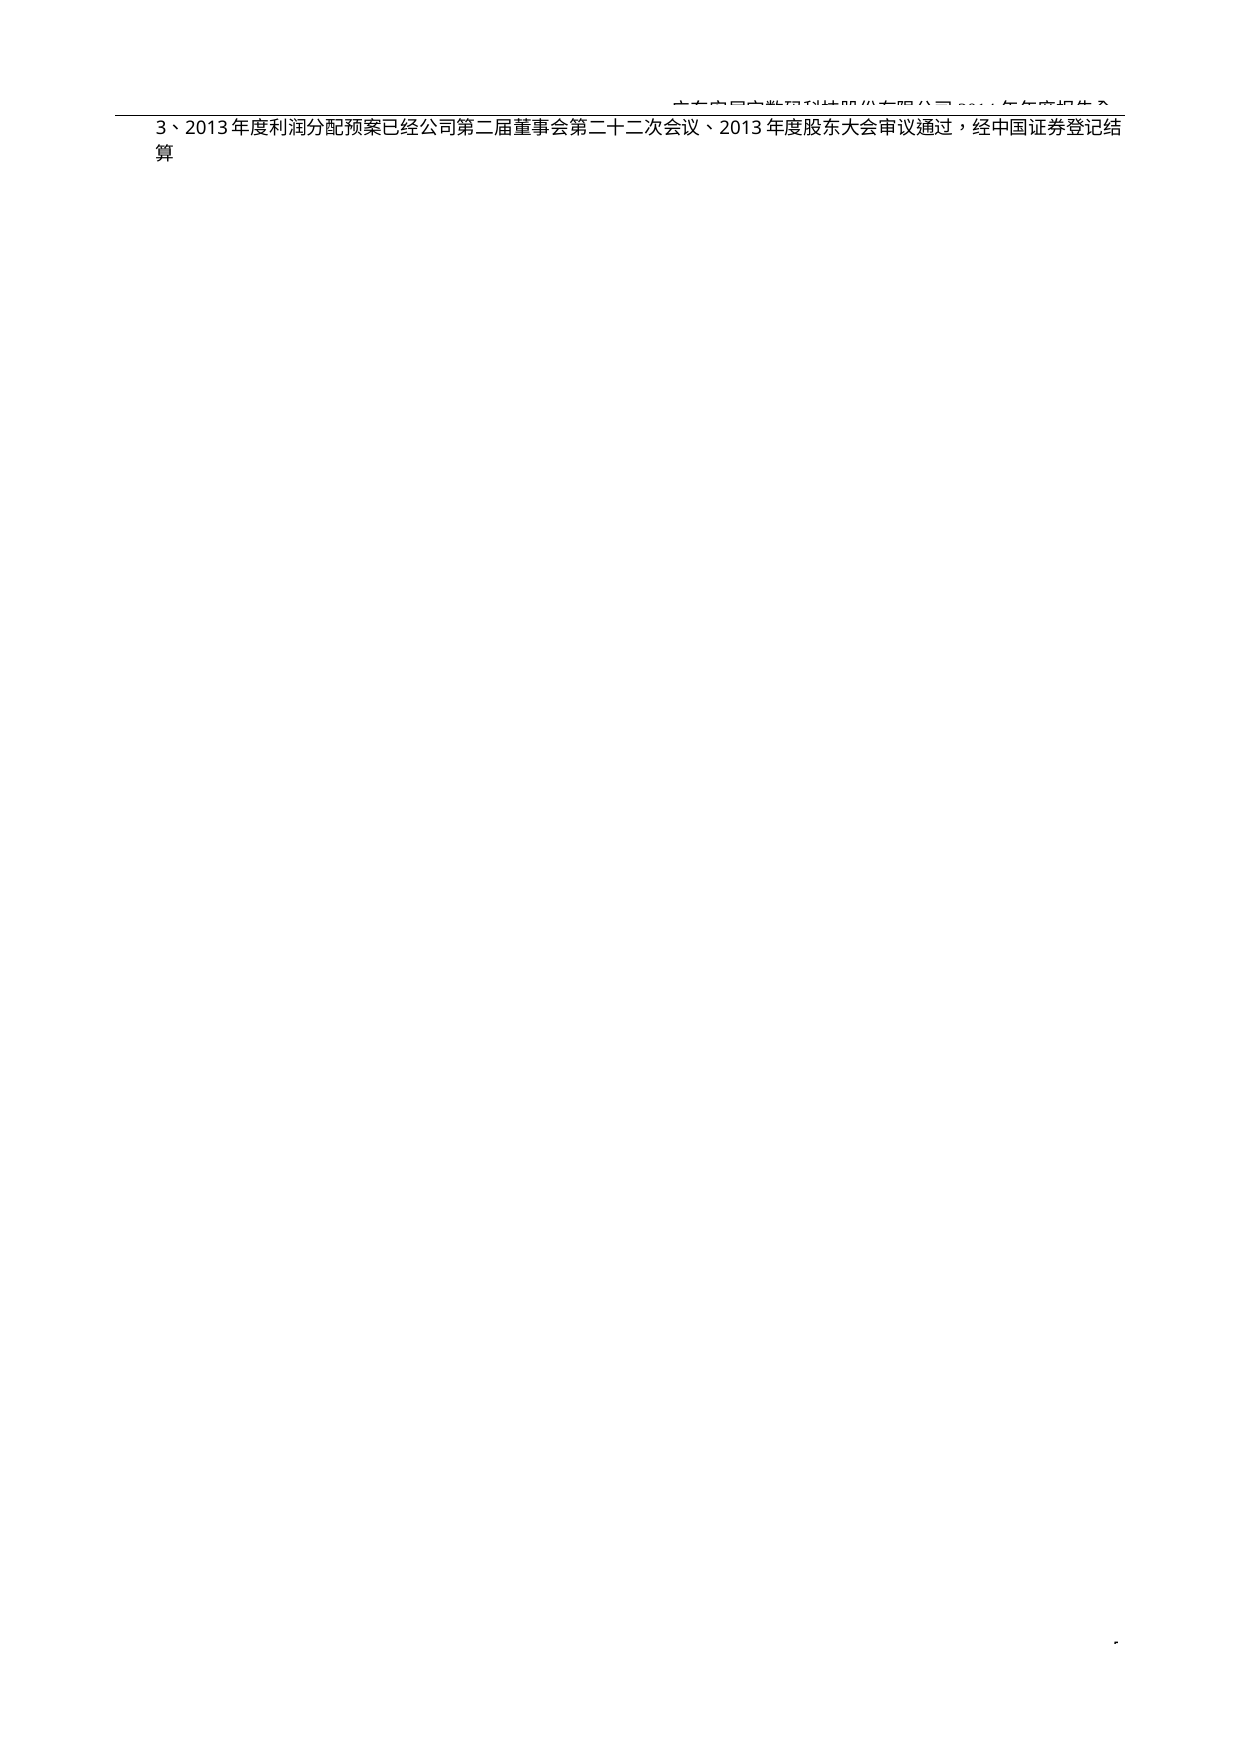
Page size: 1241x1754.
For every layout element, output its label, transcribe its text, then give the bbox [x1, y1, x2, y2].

text 3、2013年度利润分配预案已经公司第二届董事会第二十二次会议、2013年度股东大会审议通过，经中国证券登记结算 [156, 114, 1132, 166]
